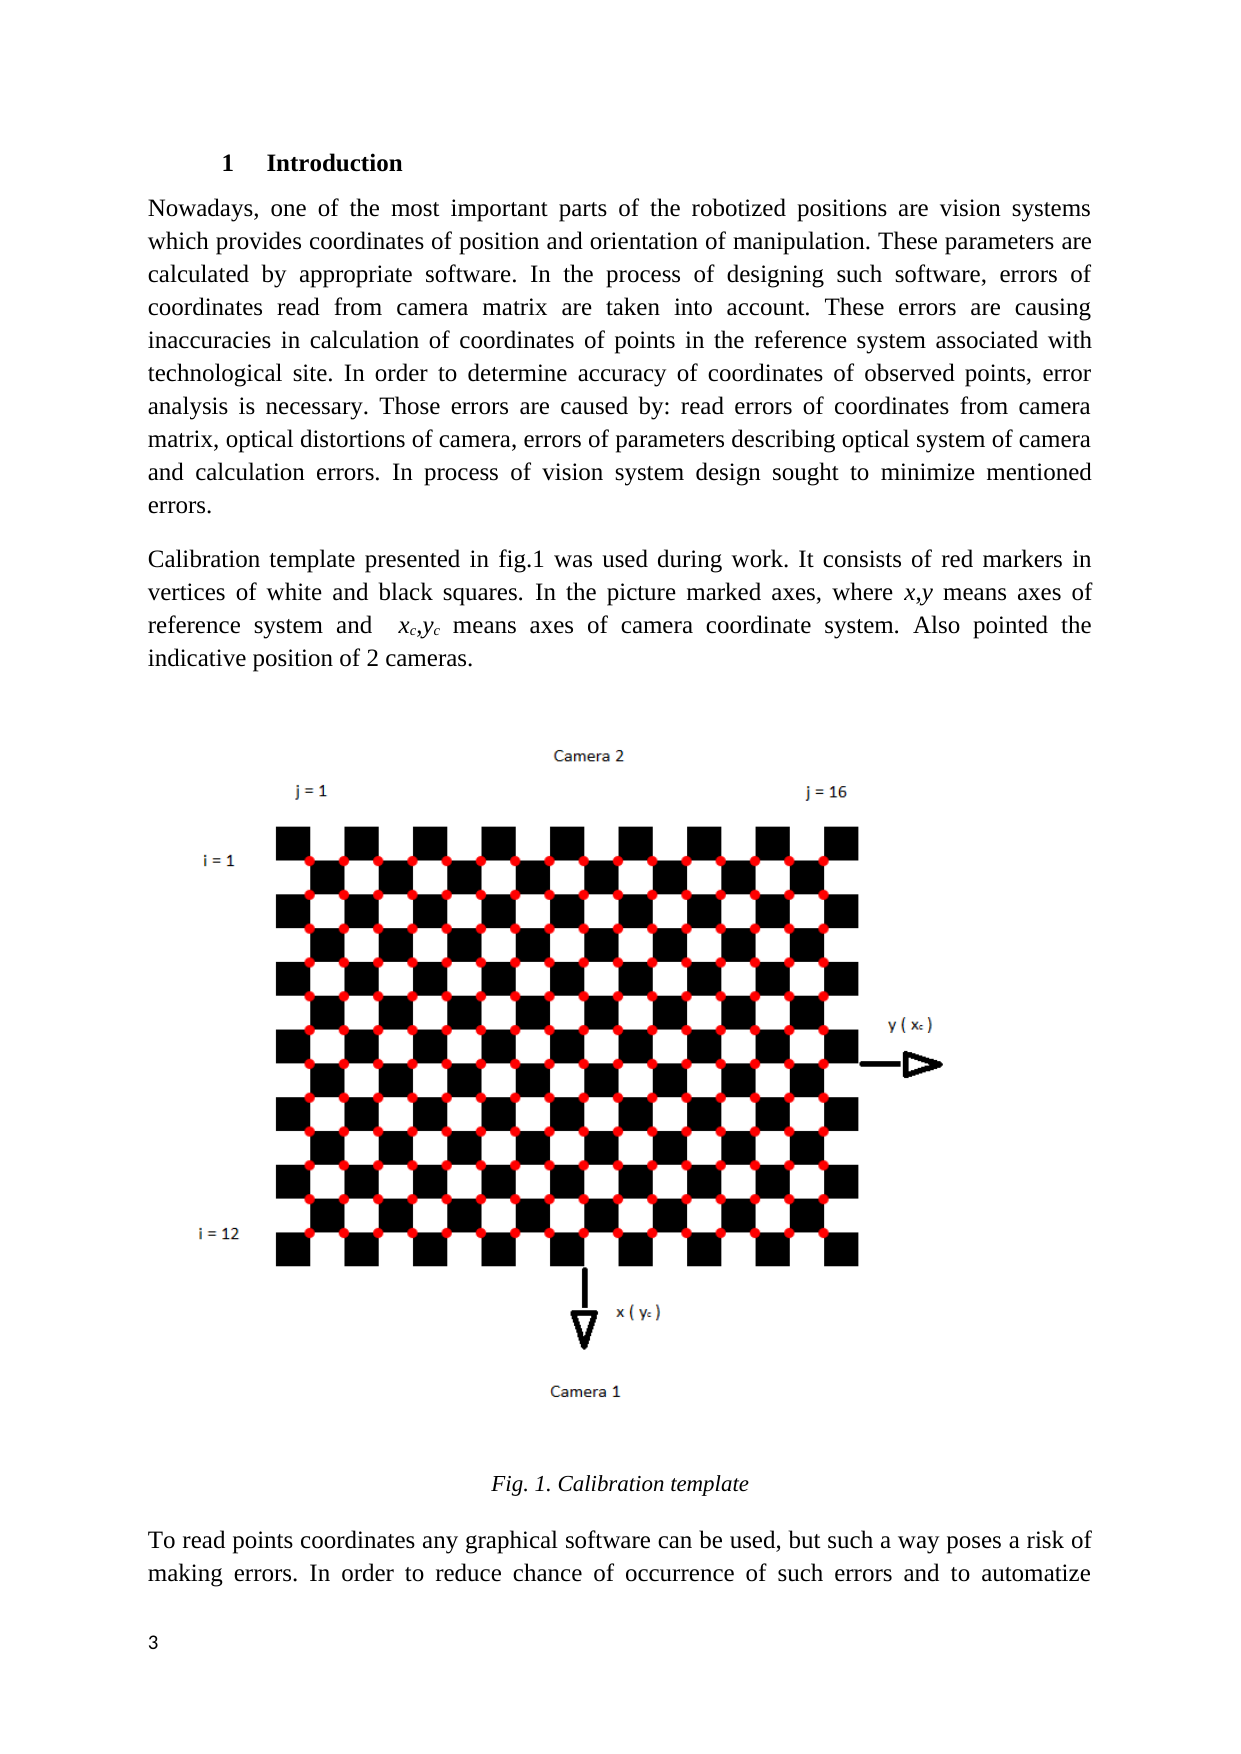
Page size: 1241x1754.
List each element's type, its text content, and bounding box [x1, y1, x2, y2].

picture [147, 697, 1032, 1441]
text Calibration template presented in fig.1 was used during work. It consists of red markers in vertices of white and black squares. In the picture marked axes, where x,y means axes of reference system and xc,yc means axes of camera coordinate system. Also pointed the indicative position of 2 cameras. [148, 544, 1093, 672]
text Fig. 1. Calibration template [148, 1470, 1093, 1496]
text Nowadays, one of the most important parts of the robotized positions are vision systems which provides coordinates of position and orientation of manipulation. These parameters are calculated by appropriate software. In the process of designing such software, errors of coordinates read from camera matrix are taken into account. These errors are causing inaccuracies in calculation of coordinates of points in the reference system associated with technological site. In order to determine accuracy of coordinates of observed points, error analysis is necessary. Those errors are caused by: read errors of coordinates from camera matrix, optical distortions of camera, errors of parameters describing optical system of camera and calculation errors. In process of vision system design sought to minimize mentioned errors. [148, 193, 1093, 519]
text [148, 1525, 1093, 1587]
subtitle Introduction [221, 148, 1093, 176]
